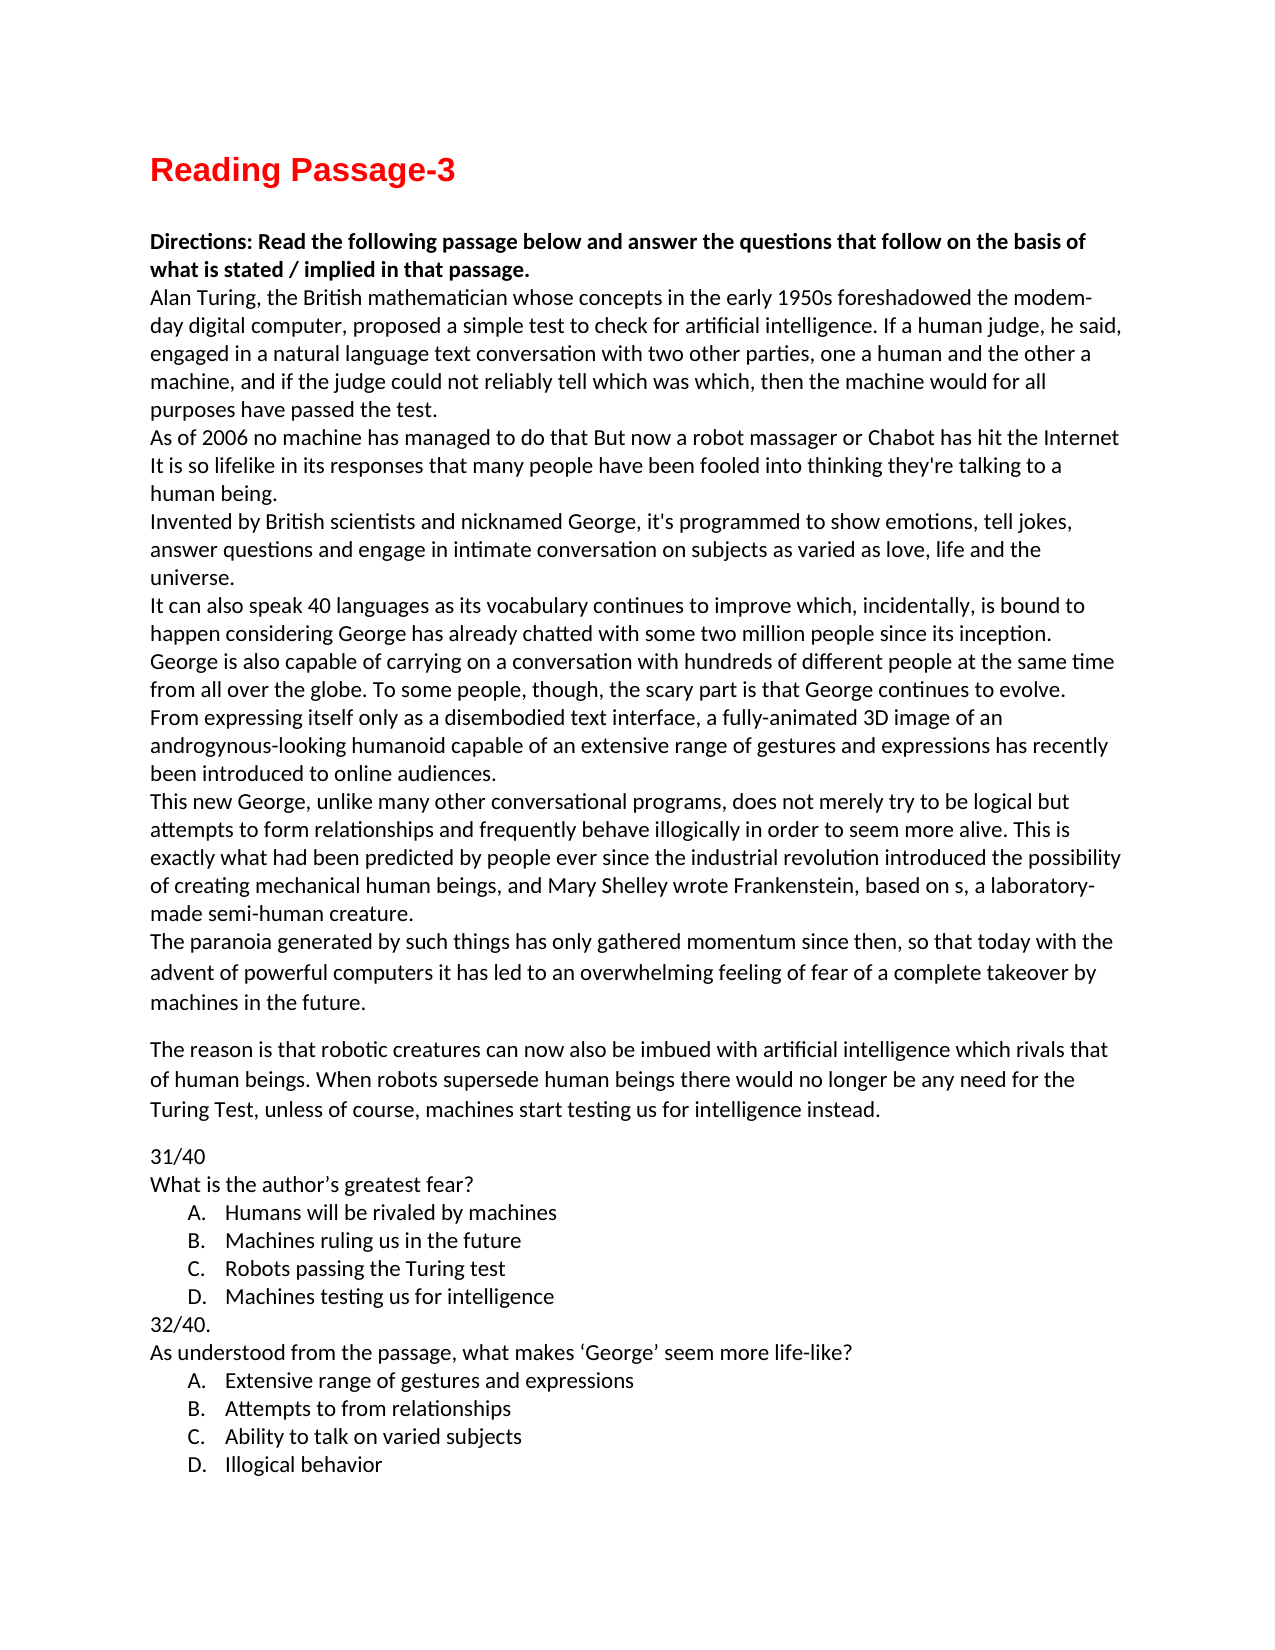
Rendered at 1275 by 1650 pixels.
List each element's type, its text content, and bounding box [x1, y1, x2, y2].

text The paranoia generated by such things has only gathered momentum since then, so that today with the advent of powerful computers it has led to an overwhelming feeling of fear of a complete takeover by machines in the future. [150, 927, 1125, 1016]
text 32/40. [150, 1310, 1125, 1338]
text Invented by British scientists and nicknamed George, it's programmed to show emotions, tell jokes, answer questions and engage in intimate conversation on subjects as varied as love, life and the universe. [150, 507, 1125, 591]
list Humans will be rivaled by machines [187, 1198, 1125, 1226]
text As of 2006 no machine has managed to do that But now a robot massager or Chabot has hit the Internet It is so lifelike in its responses that many people have been fooled into thinking they're talking to a human being. [150, 423, 1125, 507]
text Reading Passage-3 [150, 150, 1125, 188]
text The reason is that robotic creatures can now also be imbued with artificial intelligence which rivals that of human beings. When robots supersede human beings there would no longer be any need for the Turing Test, unless of course, machines start testing us for intelligence instead. [150, 1035, 1125, 1123]
list Ability to talk on varied subjects [187, 1422, 1125, 1450]
list Extensive range of gestures and expressions [187, 1366, 1125, 1394]
text As understood from the passage, what makes ‘George’ seem more life-like? [150, 1338, 1125, 1366]
list Attempts to from relationships [187, 1394, 1125, 1422]
list Machines ruling us in the future [187, 1226, 1125, 1254]
text 31/40 [150, 1142, 1125, 1170]
text From expressing itself only as a disembodied text interface, a fully-animated 3D image of an androgynous-looking humanoid capable of an extensive range of gestures and expressions has recently been introduced to online audiences. [150, 703, 1125, 787]
text Alan Turing, the British mathematician whose concepts in the early 1950s foreshadowed the modem-day digital computer, proposed a simple test to check for artificial intelligence. If a human judge, he said, engaged in a natural language text conversation with two other parties, one a human and the other a machine, and if the judge could not reliably tell which was which, then the machine would for all purposes have passed the test. [150, 283, 1125, 423]
text Directions: Read the following passage below and answer the questions that follow on the basis of what is stated / implied in that passage. [150, 227, 1125, 283]
list Machines testing us for intelligence [187, 1282, 1125, 1310]
list Illogical behavior [187, 1450, 1125, 1478]
list Robots passing the Turing test [187, 1254, 1125, 1282]
text It can also speak 40 languages as its vocabulary continues to improve which, incidentally, is bound to happen considering George has already chatted with some two million people since its inception. George is also capable of carrying on a conversation with hundreds of different people at the same time from all over the globe. To some people, though, the scary part is that George continues to evolve. [150, 591, 1125, 703]
text This new George, unlike many other conversational programs, does not merely try to be logical but attempts to form relationships and frequently behave illogically in order to seem more alive. This is exactly what had been predicted by people ever since the industrial revolution introduced the possibility of creating mechanical human beings, and Mary Shelley wrote Frankenstein, based on s, a laboratory-made semi-human creature. [150, 787, 1125, 927]
text What is the author’s greatest fear? [150, 1170, 1125, 1198]
